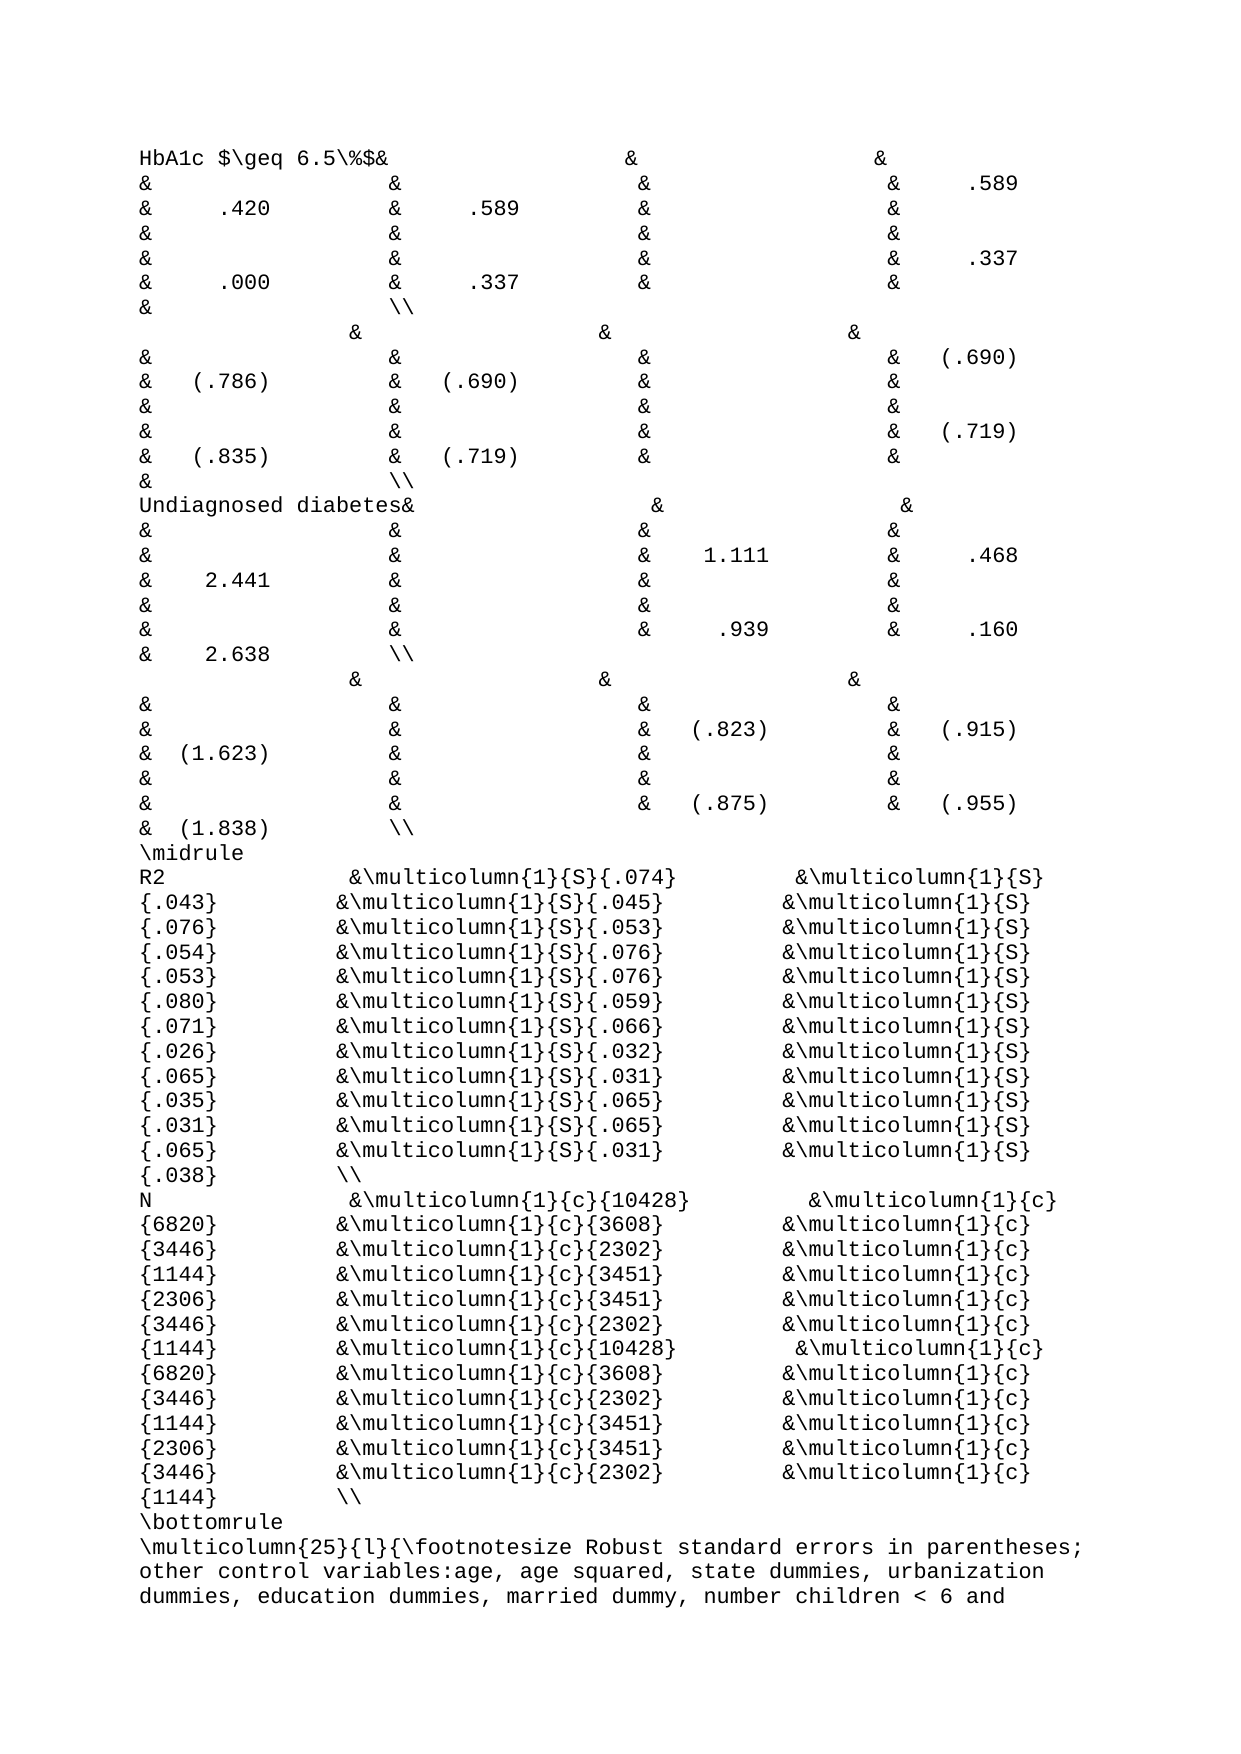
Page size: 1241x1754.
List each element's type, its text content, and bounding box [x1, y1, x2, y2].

text R2 &\multicolumn{1}{S}{.074} &\multicolumn{1}{S}{.043} &\multicolumn{1}{S}{.045} &\multicolumn{1}{S}{.076} &\multicolumn{1}{S}{.053} &\multicolumn{1}{S}{.054} &\multicolumn{1}{S}{.076} &\multicolumn{1}{S}{.053} &\multicolumn{1}{S}{.076} &\multicolumn{1}{S}{.080} &\multicolumn{1}{S}{.059} &\multicolumn{1}{S}{.071} &\multicolumn{1}{S}{.066} &\multicolumn{1}{S}{.026} &\multicolumn{1}{S}{.032} &\multicolumn{1}{S}{.065} &\multicolumn{1}{S}{.031} &\multicolumn{1}{S}{.035} &\multicolumn{1}{S}{.065} &\multicolumn{1}{S}{.031} &\multicolumn{1}{S}{.065} &\multicolumn{1}{S}{.065} &\multicolumn{1}{S}{.031} &\multicolumn{1}{S}{.038} \\ [139, 867, 1101, 1189]
text HbA1c $\geq 6.5\%$& & & & & & & .589 & .420 & .589 & & & & & & & & & & .337 & .000 & .337 & & & \\ [139, 148, 1101, 321]
text & & & & & & & (.690) & (.786) & (.690) & & & & & & & & & & (.719) & (.835) & (.719) & & & \\ [139, 321, 1101, 495]
text & & & & & & & & & & (.823) & (.915) & (1.623) & & & & & & & & & & (.875) & (.955) & (1.838) \\ [139, 668, 1101, 842]
text \bottomrule [139, 1511, 1101, 1536]
text Undiagnosed diabetes& & & & & & & & & & 1.111 & .468 & 2.441 & & & & & & & & & & .939 & .160 & 2.638 \\ [139, 495, 1101, 668]
text N &\multicolumn{1}{c}{10428} &\multicolumn{1}{c}{6820} &\multicolumn{1}{c}{3608} &\multicolumn{1}{c}{3446} &\multicolumn{1}{c}{2302} &\multicolumn{1}{c}{1144} &\multicolumn{1}{c}{3451} &\multicolumn{1}{c}{2306} &\multicolumn{1}{c}{3451} &\multicolumn{1}{c}{3446} &\multicolumn{1}{c}{2302} &\multicolumn{1}{c}{1144} &\multicolumn{1}{c}{10428} &\multicolumn{1}{c}{6820} &\multicolumn{1}{c}{3608} &\multicolumn{1}{c}{3446} &\multicolumn{1}{c}{2302} &\multicolumn{1}{c}{1144} &\multicolumn{1}{c}{3451} &\multicolumn{1}{c}{2306} &\multicolumn{1}{c}{3451} &\multicolumn{1}{c}{3446} &\multicolumn{1}{c}{2302} &\multicolumn{1}{c}{1144} \\ [139, 1189, 1101, 1511]
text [139, 1536, 1101, 1610]
text \midrule [139, 842, 1101, 867]
